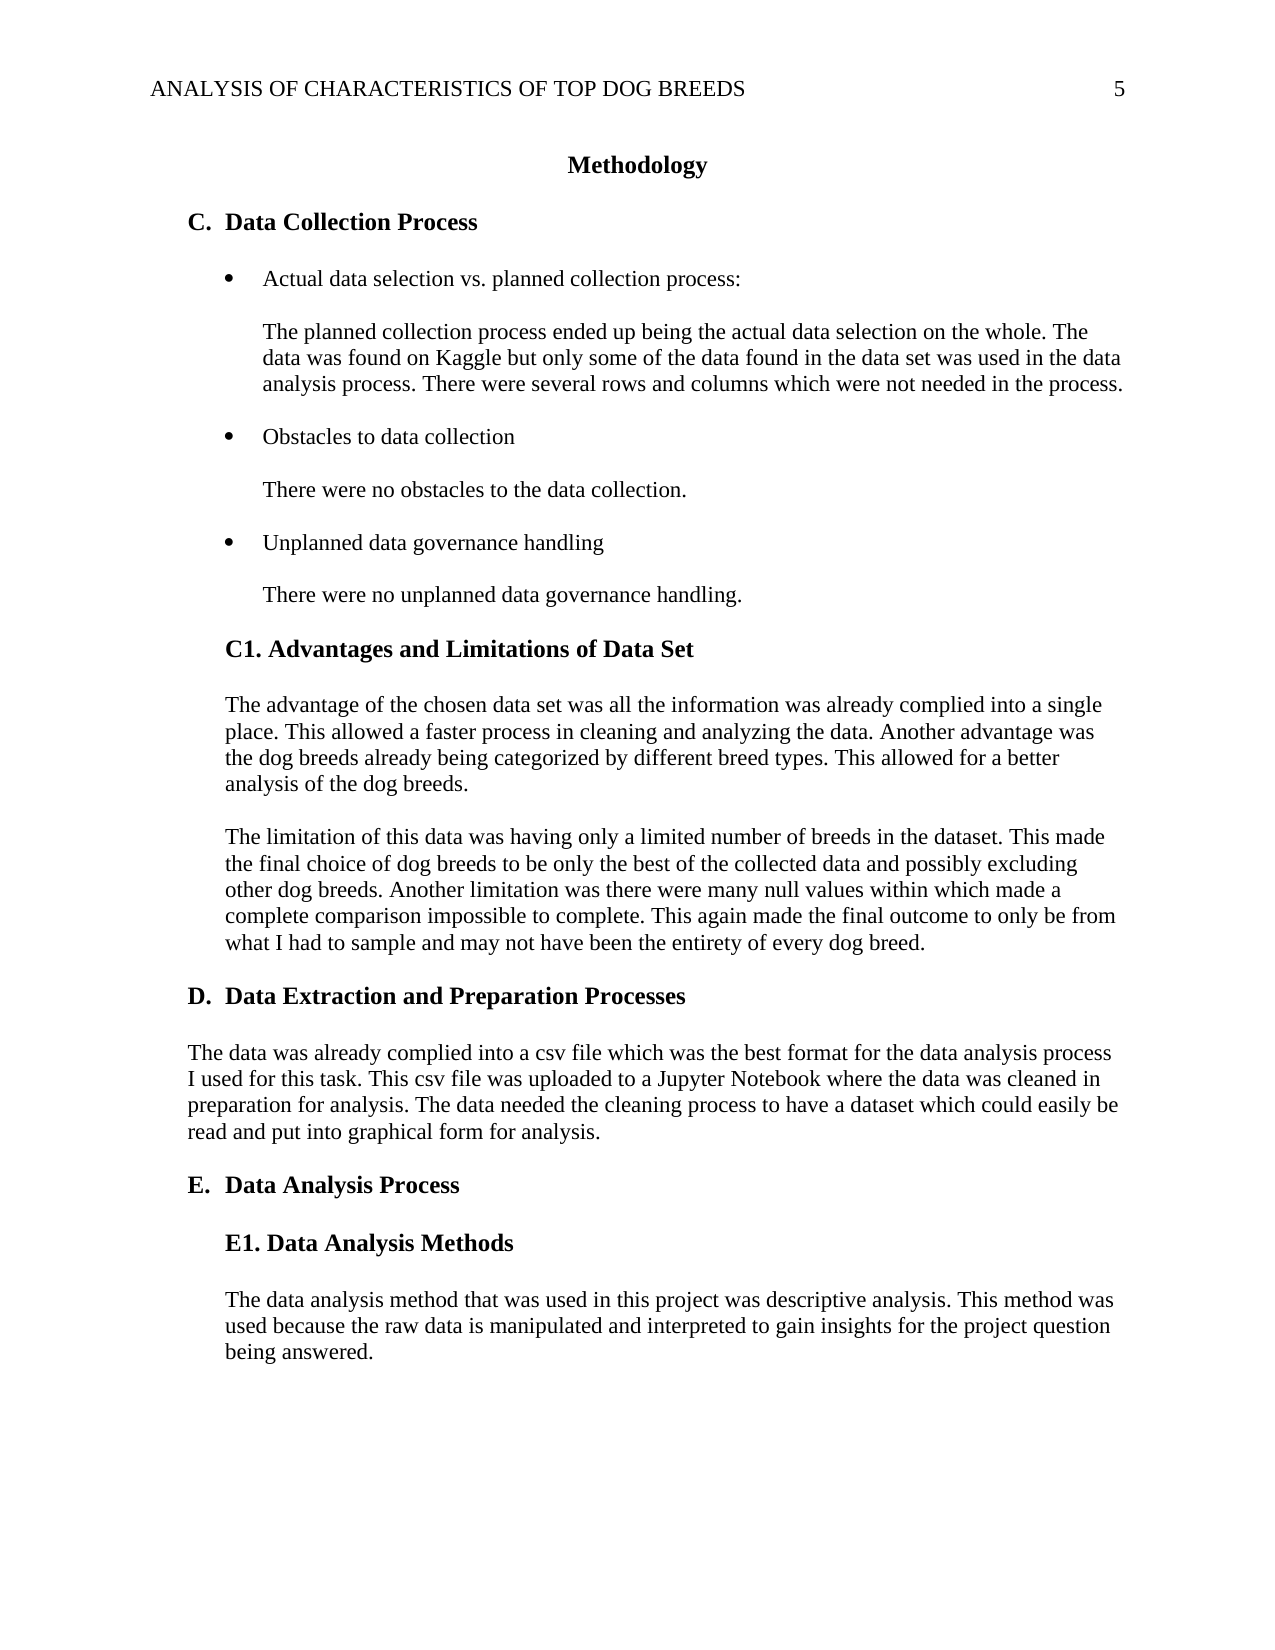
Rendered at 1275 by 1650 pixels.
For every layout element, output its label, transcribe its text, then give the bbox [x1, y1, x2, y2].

text The data was already complied into a csv file which was the best format for the data analysis process I used for this task. This csv file was uploaded to a Jupyter Notebook where the data was cleaned in preparation for analysis. The data needed the cleaning process to have a dataset which could easily be read and put into graphical form for analysis. [187, 1039, 1125, 1144]
text The limitation of this data was having only a limited number of breeds in the dataset. This made the final choice of dog breeds to be only the best of the collected data and possibly excluding other dog breeds. Another limitation was there were many null values within which made a complete comparison impossible to complete. This again made the final outcome to only be from what I had to sample and may not have been the entirety of every dog breed. [225, 823, 1125, 955]
subtitle Data Extraction and Preparation Processes [187, 981, 1125, 1010]
subtitle C1. Advantages and Limitations of Data Set [225, 634, 1125, 663]
subtitle Data Collection Process [187, 207, 1125, 236]
text There were no unplanned data governance handling. [262, 581, 1125, 608]
text The data analysis method that was used in this project was descriptive analysis. This method was used because the raw data is manipulated and interpreted to gain insights for the project question being answered. [225, 1286, 1125, 1365]
list Actual data selection vs. planned collection process: [225, 265, 1125, 291]
list Unplanned data governance handling [225, 528, 1125, 555]
subtitle E1. Data Analysis Methods [225, 1228, 1125, 1257]
subtitle Methodology [150, 150, 1125, 179]
text The planned collection process ended up being the actual data selection on the whole. The data was found on Kaggle but only some of the data found in the data set was used in the data analysis process. There were several rows and columns which were not needed in the process. [262, 318, 1125, 397]
list Obstacles to data collection [225, 423, 1125, 449]
list There were no obstacles to the data collection. [262, 476, 1125, 502]
subtitle Data Analysis Process [187, 1171, 1125, 1199]
text The advantage of the chosen data set was all the information was already complied into a single place. This allowed a faster process in cleaning and analyzing the data. Another advantage was the dog breeds already being categorized by different breed types. This allowed for a better analysis of the dog breeds. [225, 691, 1125, 797]
